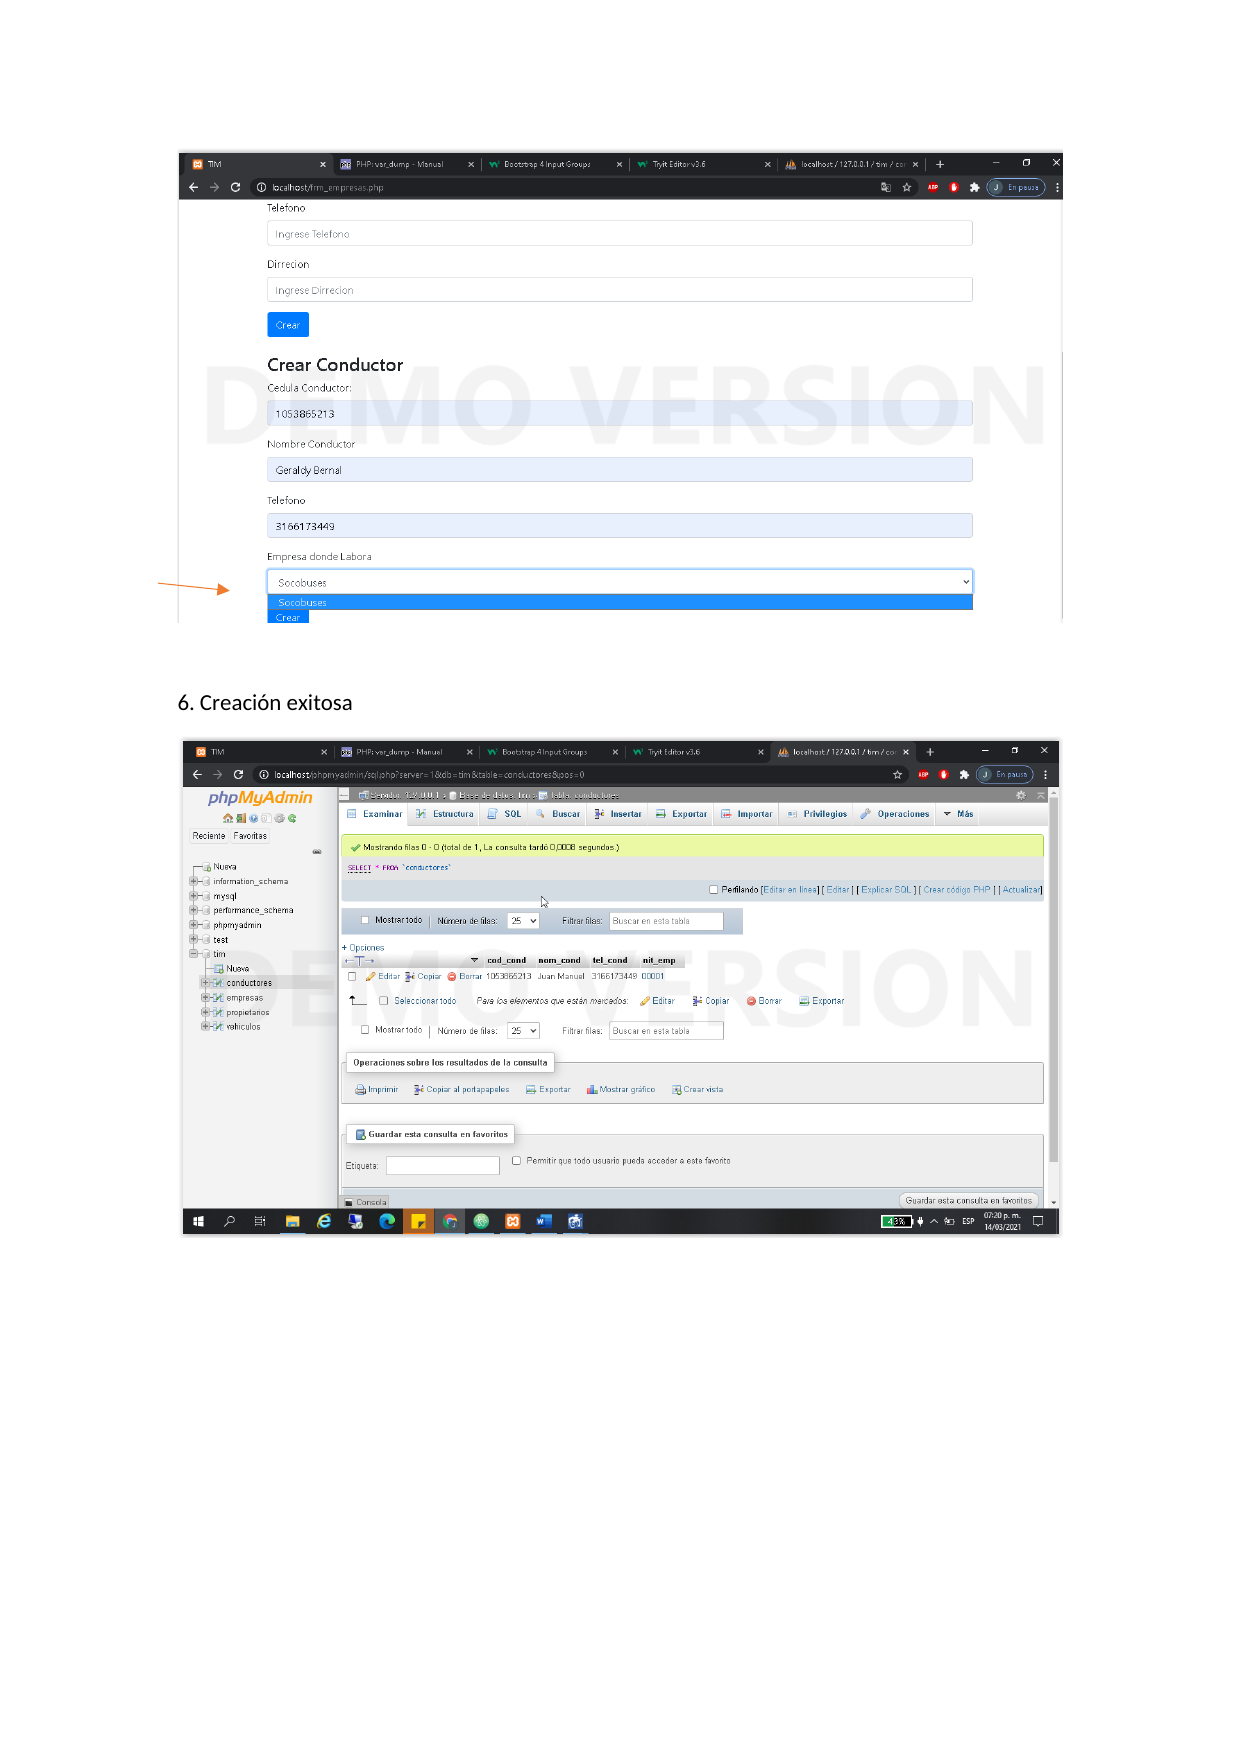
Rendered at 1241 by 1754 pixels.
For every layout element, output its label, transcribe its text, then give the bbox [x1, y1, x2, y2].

text 6. Creación exitosa [177, 688, 1063, 717]
